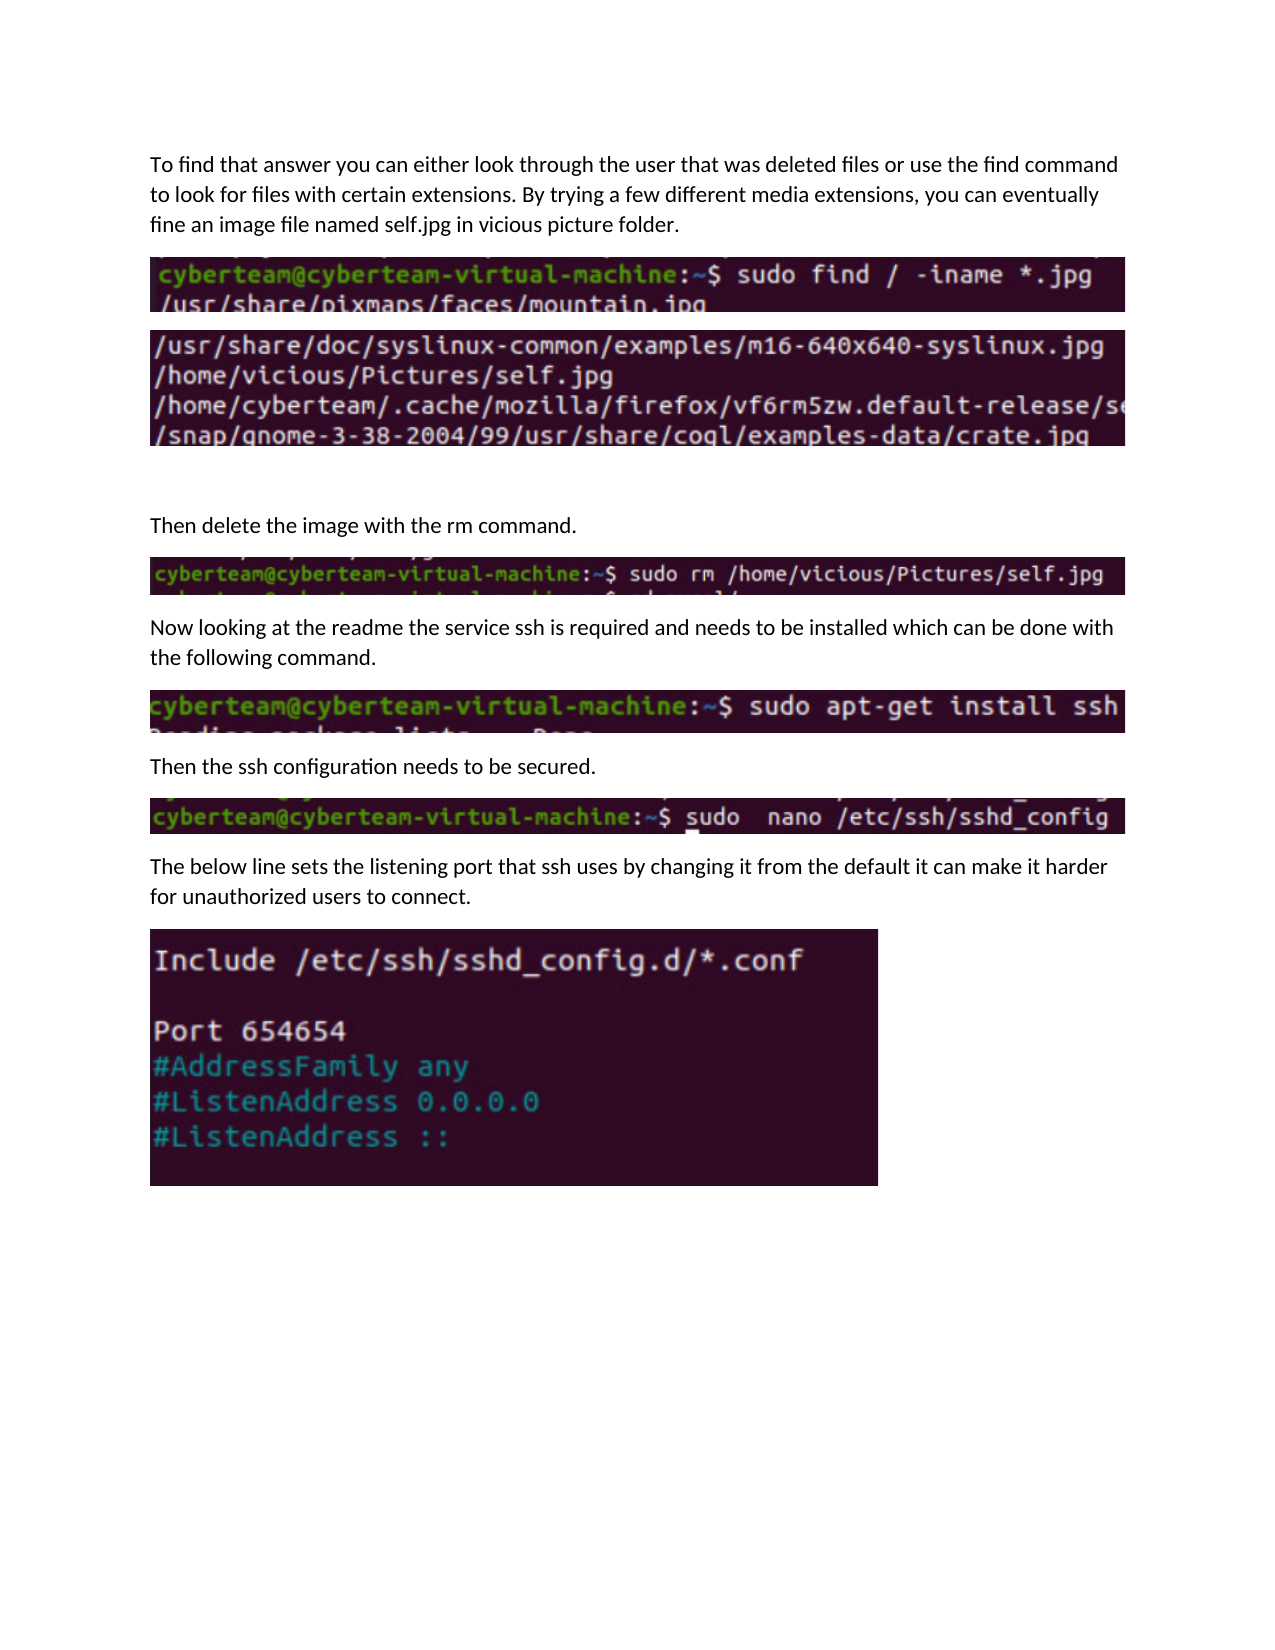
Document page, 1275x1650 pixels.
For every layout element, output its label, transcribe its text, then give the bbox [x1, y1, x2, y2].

text The below line sets the listening port that ssh uses by changing it from the default it can make it harder for unauthorized users to connect. [150, 852, 1125, 911]
text To find that answer you can either look through the user that was deleted files or use the find command to look for files with certain extensions. By trying a few different media extensions, you can eventually fine an image file named self.jpg in vicious picture folder. [150, 150, 1125, 238]
picture [150, 798, 1125, 834]
picture [150, 257, 1125, 312]
picture [150, 690, 1125, 733]
picture [150, 929, 879, 1186]
text Then delete the image with the rm command. [150, 511, 1125, 539]
text Now looking at the readme the service ssh is required and needs to be installed which can be done with the following command. [150, 613, 1125, 672]
picture [150, 330, 1125, 446]
picture [150, 557, 1125, 595]
text Then the ssh configuration needs to be secured. [150, 752, 1125, 780]
